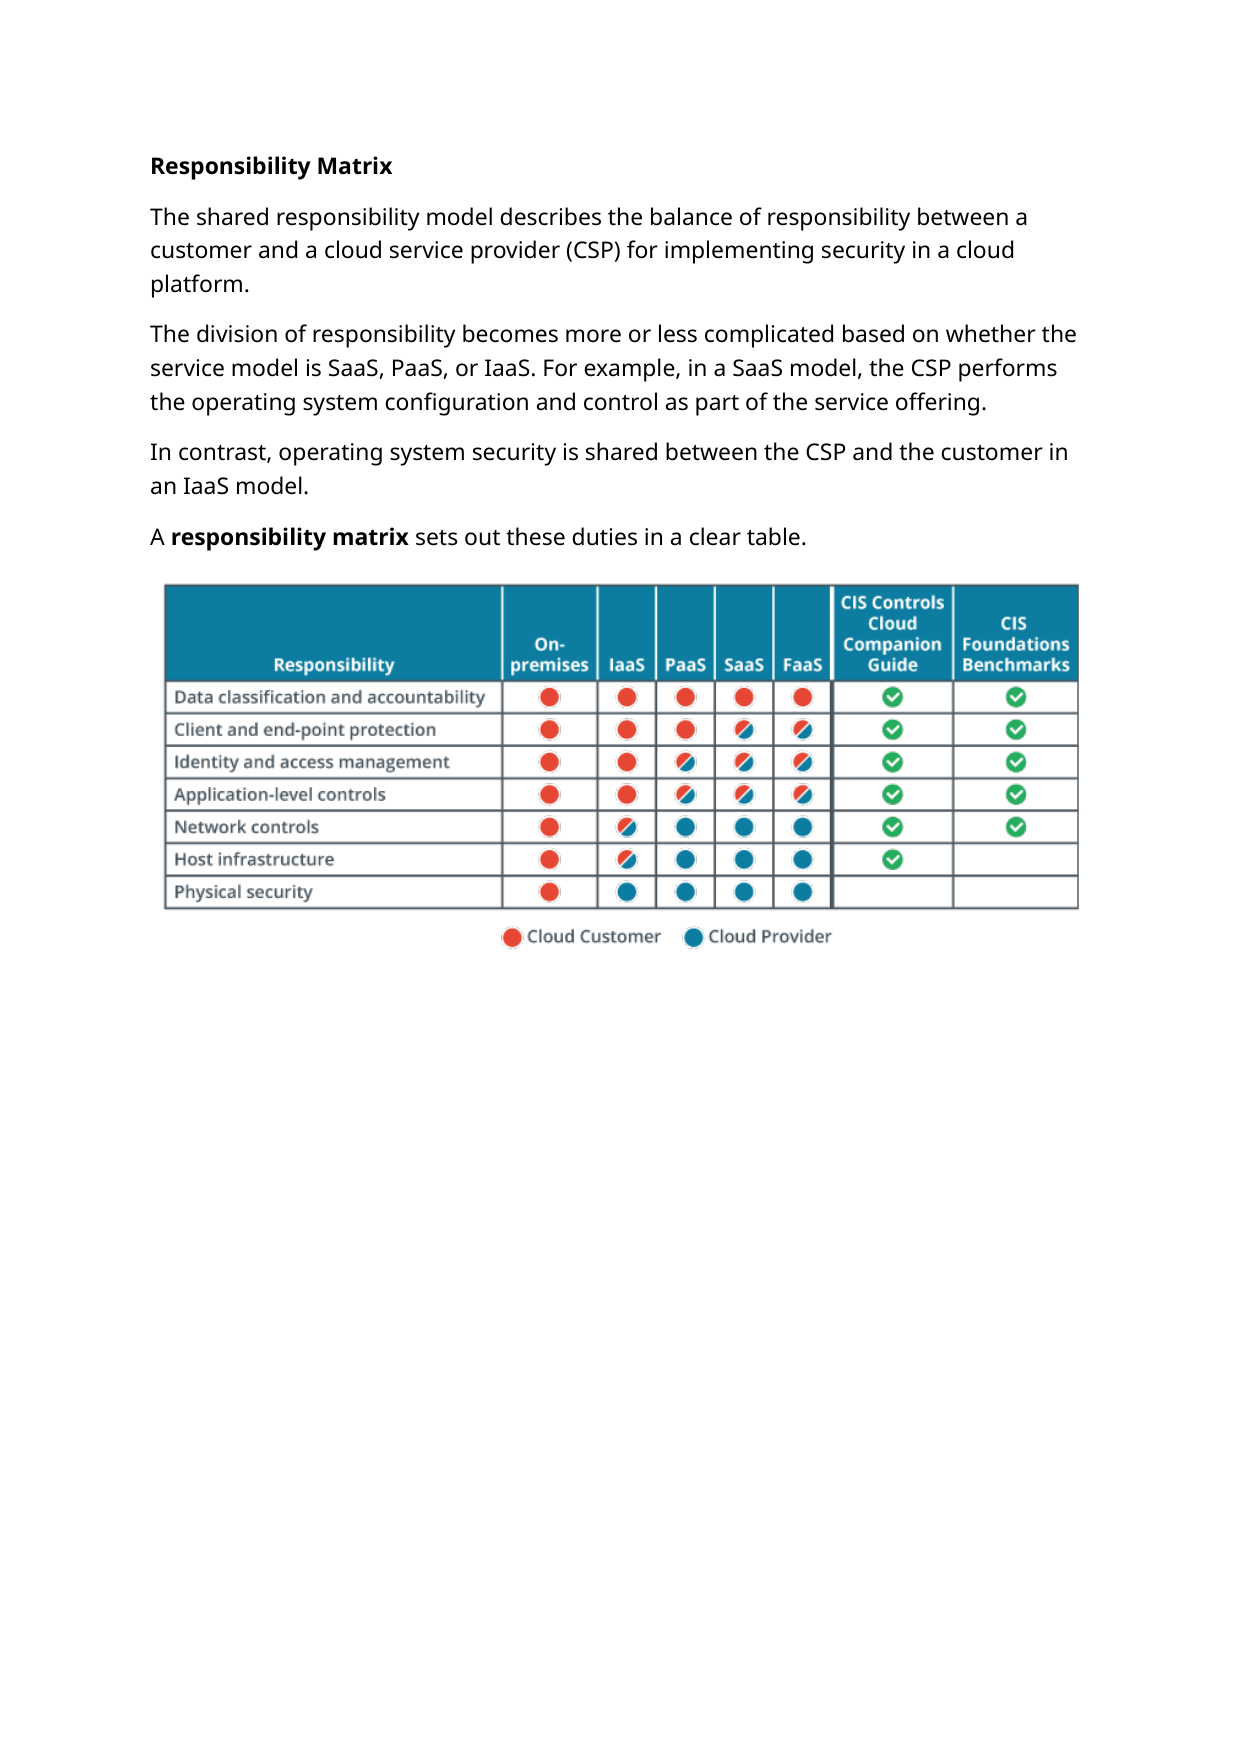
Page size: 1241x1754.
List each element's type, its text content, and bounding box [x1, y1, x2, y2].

text Responsibility Matrix [150, 150, 1090, 181]
text A responsibility matrix sets out these duties in a clear table. [150, 520, 1090, 552]
picture [150, 570, 1091, 962]
text The division of responsibility becomes more or less complicated based on whether the service model is SaaS, PaaS, or IaaS. For example, in a SaaS model, the CSP performs the operating system configuration and control as part of the service offering. [150, 318, 1090, 417]
text The shared responsibility model describes the balance of responsibility between a customer and a cloud service provider (CSP) for implementing security in a cloud platform. [150, 200, 1090, 299]
text In contrast, operating system security is shared between the CSP and the customer in an IaaS model. [150, 436, 1090, 501]
